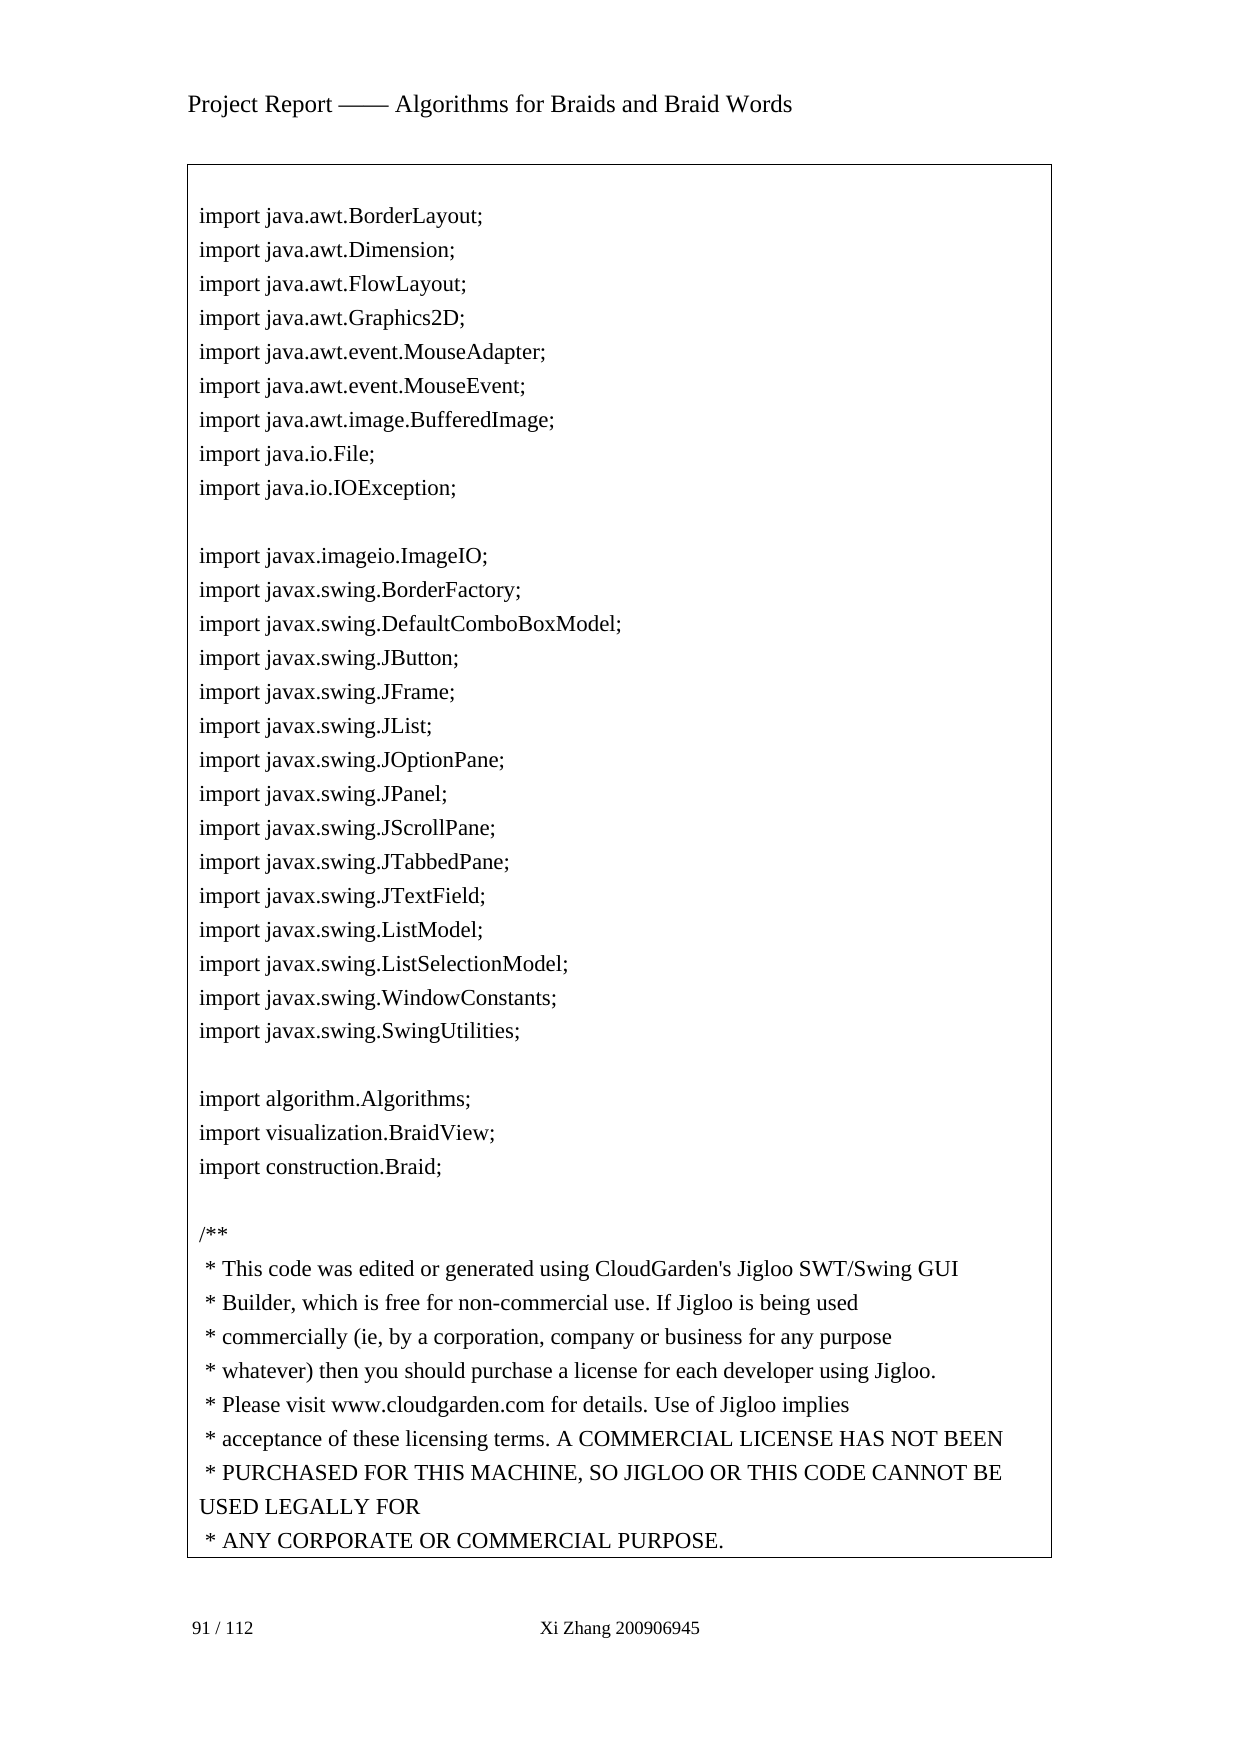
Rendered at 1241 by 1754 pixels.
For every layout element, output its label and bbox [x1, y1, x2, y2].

table_header [188, 165, 1051, 1557]
